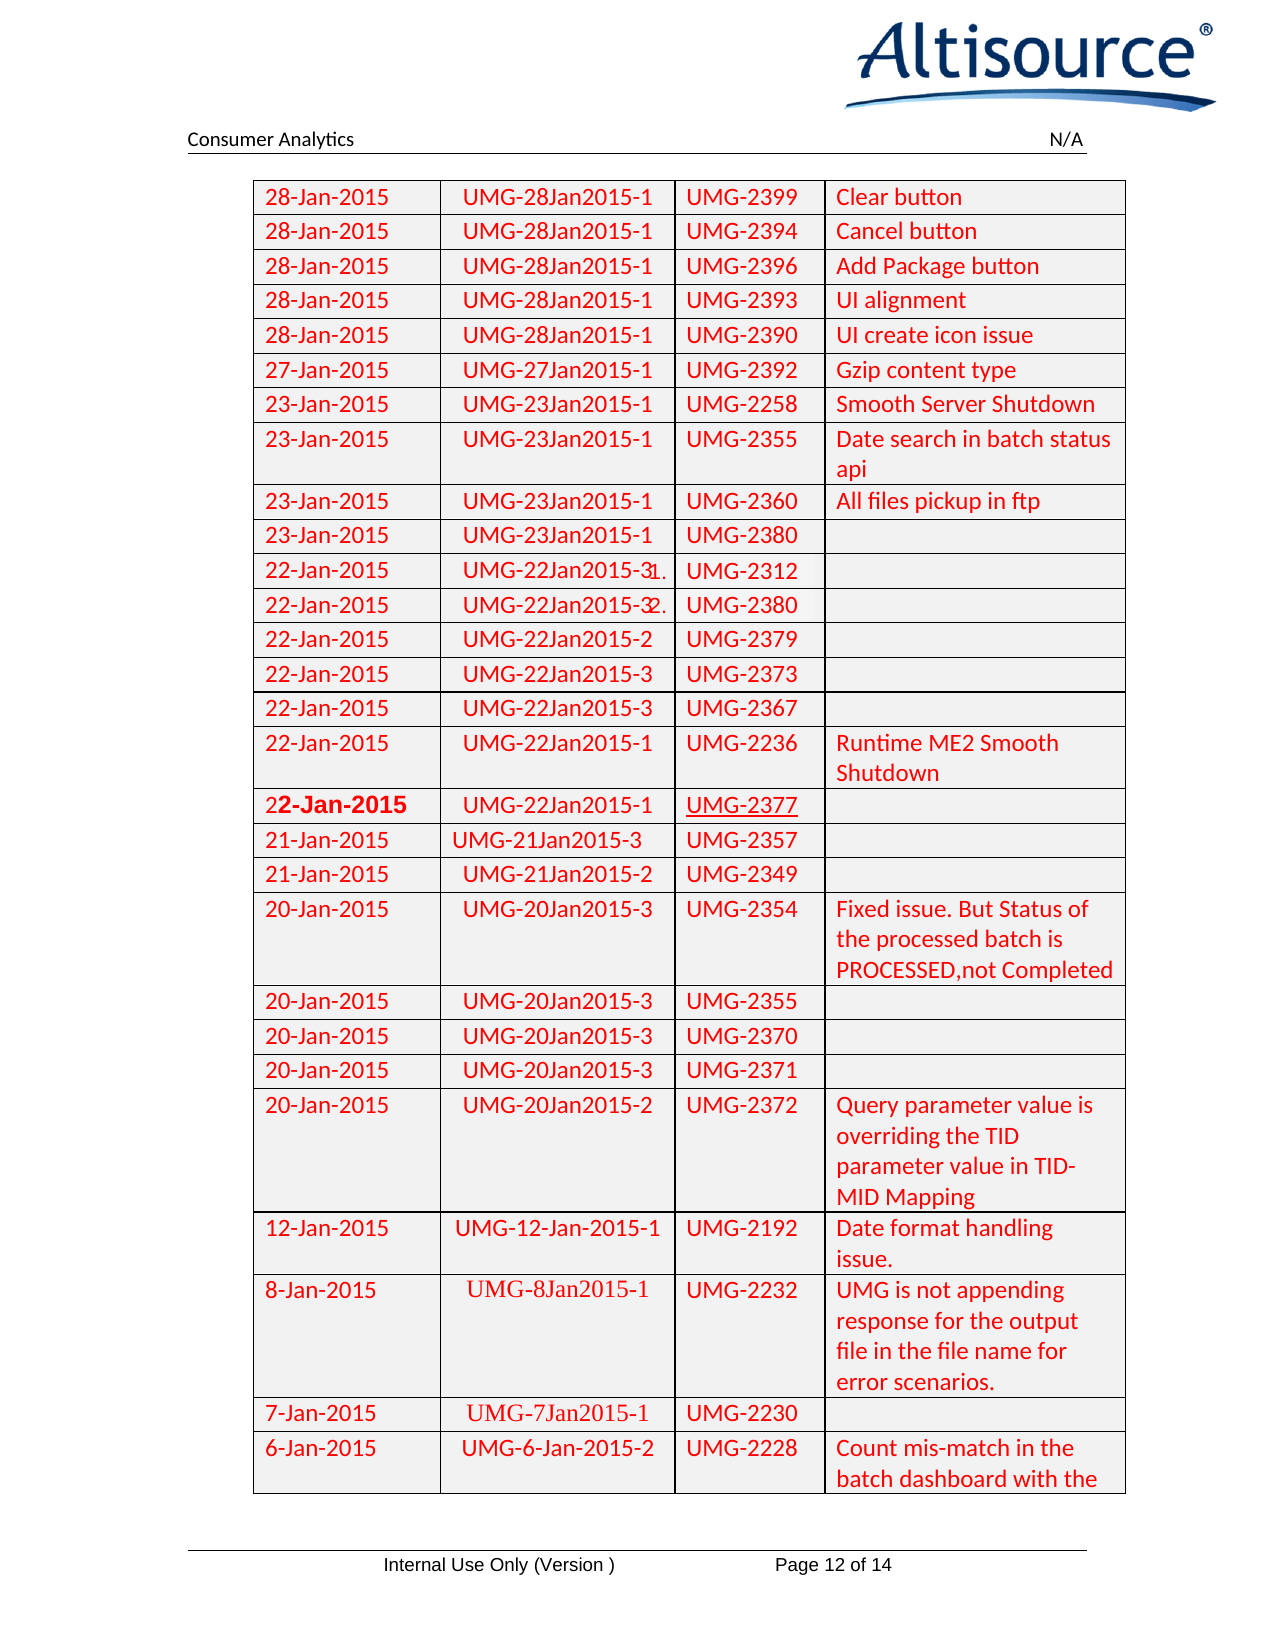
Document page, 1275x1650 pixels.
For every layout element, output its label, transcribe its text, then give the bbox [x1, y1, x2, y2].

table_cell UMG-2372 [676, 1089, 824, 1211]
table_cell UMG-23Jan2015-1 [441, 520, 674, 553]
table_cell UMG-2357 [676, 824, 824, 857]
table_cell 28-Jan-2015 [254, 250, 440, 283]
table_cell UMG-2392 [676, 354, 824, 387]
table_cell UMG-2258 [676, 388, 824, 422]
table_cell UMG-23Jan2015-1 [441, 485, 674, 518]
table_cell 23-Jan-2015 [254, 485, 440, 518]
table_cell 22-Jan-2015 [254, 554, 440, 588]
table_cell 23-Jan-2015 [254, 520, 440, 553]
table_cell 28-Jan-2015 [254, 181, 440, 214]
table_cell UMG-6-Jan-2015-2 [441, 1432, 674, 1493]
table_cell All files pickup in ftp [826, 485, 1125, 518]
table_cell 21-Jan-2015 [254, 824, 440, 857]
table_cell 28-Jan-2015 [254, 215, 440, 249]
table_cell UMG is not appending response for the output file in the file name for error scenarios. [826, 1275, 1125, 1397]
table_cell Fixed issue. But Status of the processed batch is PROCESSED,not Completed [826, 893, 1125, 984]
table_cell 21-Jan-2015 [254, 858, 440, 892]
table_cell [826, 623, 1125, 657]
table_cell 22-Jan-2015 [254, 589, 440, 622]
table_cell UMG-21Jan2015-3 [441, 824, 674, 857]
table_cell UMG-2230 [676, 1398, 824, 1431]
table_cell UMG-28Jan2015-1 [441, 181, 674, 214]
table_cell UMG-22Jan2015-1 [441, 789, 674, 823]
table_cell Gzip content type [826, 354, 1125, 387]
table_cell 12-Jan-2015 [254, 1213, 440, 1273]
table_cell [826, 1432, 1125, 1493]
table_cell UMG-22Jan2015-3 [441, 658, 674, 691]
table_cell 22-Jan-2015 [254, 623, 440, 657]
table_cell UMG-20Jan2015-3 [441, 1020, 674, 1054]
table_cell [826, 589, 1125, 622]
table_cell UMG-23Jan2015-1 [441, 388, 674, 422]
table_cell UI alignment [826, 285, 1125, 318]
table_cell Query parameter value is overriding the TID parameter value in TID-MID Mapping [826, 1089, 1125, 1211]
table_cell UMG-22Jan2015-3 [441, 589, 674, 622]
table_cell UMG-2377 [676, 789, 824, 823]
table_cell UMG-8Jan2015-1 [441, 1275, 674, 1397]
table_cell 20-Jan-2015 [254, 1055, 440, 1088]
table_cell 7-Jan-2015 [254, 1398, 440, 1431]
table_cell UMG-20Jan2015-3 [441, 1055, 674, 1088]
table_cell 20-Jan-2015 [254, 893, 440, 984]
table_cell [826, 658, 1125, 691]
table_cell UMG-2394 [676, 215, 824, 249]
table_cell Cancel button [826, 215, 1125, 249]
table_cell UMG-20Jan2015-2 [441, 1089, 674, 1211]
table_cell UMG-20Jan2015-3 [441, 986, 674, 1019]
table_cell [826, 824, 1125, 857]
table_cell UMG-2373 [676, 658, 824, 691]
table_cell Date format handling issue. [826, 1213, 1125, 1273]
table_cell UMG-28Jan2015-1 [441, 215, 674, 249]
table_cell 6-Jan-2015 [254, 1432, 440, 1493]
table_cell UMG-2228 [676, 1432, 824, 1493]
table_cell UMG-23Jan2015-1 [441, 423, 674, 484]
table_cell UMG-2232 [676, 1275, 824, 1397]
table_cell [826, 1055, 1125, 1088]
table_cell UMG-2390 [676, 319, 824, 353]
table_cell UMG-2399 [676, 181, 824, 214]
table_cell UMG-2371 [676, 1055, 824, 1088]
table_cell UMG-2354 [676, 893, 824, 984]
table_cell [826, 1020, 1125, 1054]
table_cell UMG-2396 [676, 250, 824, 283]
table_cell [826, 520, 1125, 553]
table_cell [826, 1398, 1125, 1431]
table_cell [826, 986, 1125, 1019]
table_cell UMG-27Jan2015-1 [441, 354, 674, 387]
table_cell 22-Jan-2015 [254, 693, 440, 726]
table_cell [826, 554, 1125, 588]
table_cell Clear button [826, 181, 1125, 214]
table_cell UMG-2370 [676, 1020, 824, 1054]
table_cell UMG-2393 [676, 285, 824, 318]
table_cell 20-Jan-2015 [254, 986, 440, 1019]
table_cell UMG-20Jan2015-3 [441, 893, 674, 984]
table_cell [826, 858, 1125, 892]
table_cell UI create icon issue [826, 319, 1125, 353]
table_cell UMG-28Jan2015-1 [441, 285, 674, 318]
table_cell UMG-22Jan2015-1 [441, 727, 674, 788]
table_cell UMG-2236 [676, 727, 824, 788]
table_cell UMG-22Jan2015-3 [441, 554, 674, 588]
table_cell 22-Jan-2015 [254, 789, 440, 823]
table_cell UMG-2379 [676, 623, 824, 657]
table_cell 22-Jan-2015 [254, 658, 440, 691]
table_cell UMG-2312 [676, 554, 824, 588]
table_cell UMG-2355 [676, 423, 824, 484]
picture [843, 13, 1217, 117]
table_cell 28-Jan-2015 [254, 319, 440, 353]
table_cell 27-Jan-2015 [254, 354, 440, 387]
table_cell Add Package button [826, 250, 1125, 283]
table_cell 23-Jan-2015 [254, 423, 440, 484]
table_cell Smooth Server Shutdown [826, 388, 1125, 422]
table_cell UMG-12-Jan-2015-1 [441, 1213, 674, 1273]
table_cell UMG-2349 [676, 858, 824, 892]
table_cell 28-Jan-2015 [254, 285, 440, 318]
table_cell [826, 693, 1125, 726]
table_cell UMG-2192 [676, 1213, 824, 1273]
table_cell Date search in batch status api [826, 423, 1125, 484]
table_cell Runtime ME2 Smooth Shutdown [826, 727, 1125, 788]
table_cell UMG-2355 [676, 986, 824, 1019]
table_cell UMG-2380 [676, 589, 824, 622]
table_cell 23-Jan-2015 [254, 388, 440, 422]
table_cell UMG-22Jan2015-3 [441, 693, 674, 726]
table_cell UMG-21Jan2015-2 [441, 858, 674, 892]
table_cell UMG-28Jan2015-1 [441, 319, 674, 353]
table_cell UMG-2367 [676, 693, 824, 726]
table_cell UMG-2380 [676, 520, 824, 553]
table_cell UMG-2360 [676, 485, 824, 518]
table_cell 20-Jan-2015 [254, 1089, 440, 1211]
table_cell 22-Jan-2015 [254, 727, 440, 788]
table_cell [826, 789, 1125, 823]
table_cell UMG-22Jan2015-2 [441, 623, 674, 657]
table_cell 20-Jan-2015 [254, 1020, 440, 1054]
table_cell UMG-7Jan2015-1 [441, 1398, 674, 1431]
table_cell UMG-28Jan2015-1 [441, 250, 674, 283]
table_cell 8-Jan-2015 [254, 1275, 440, 1397]
